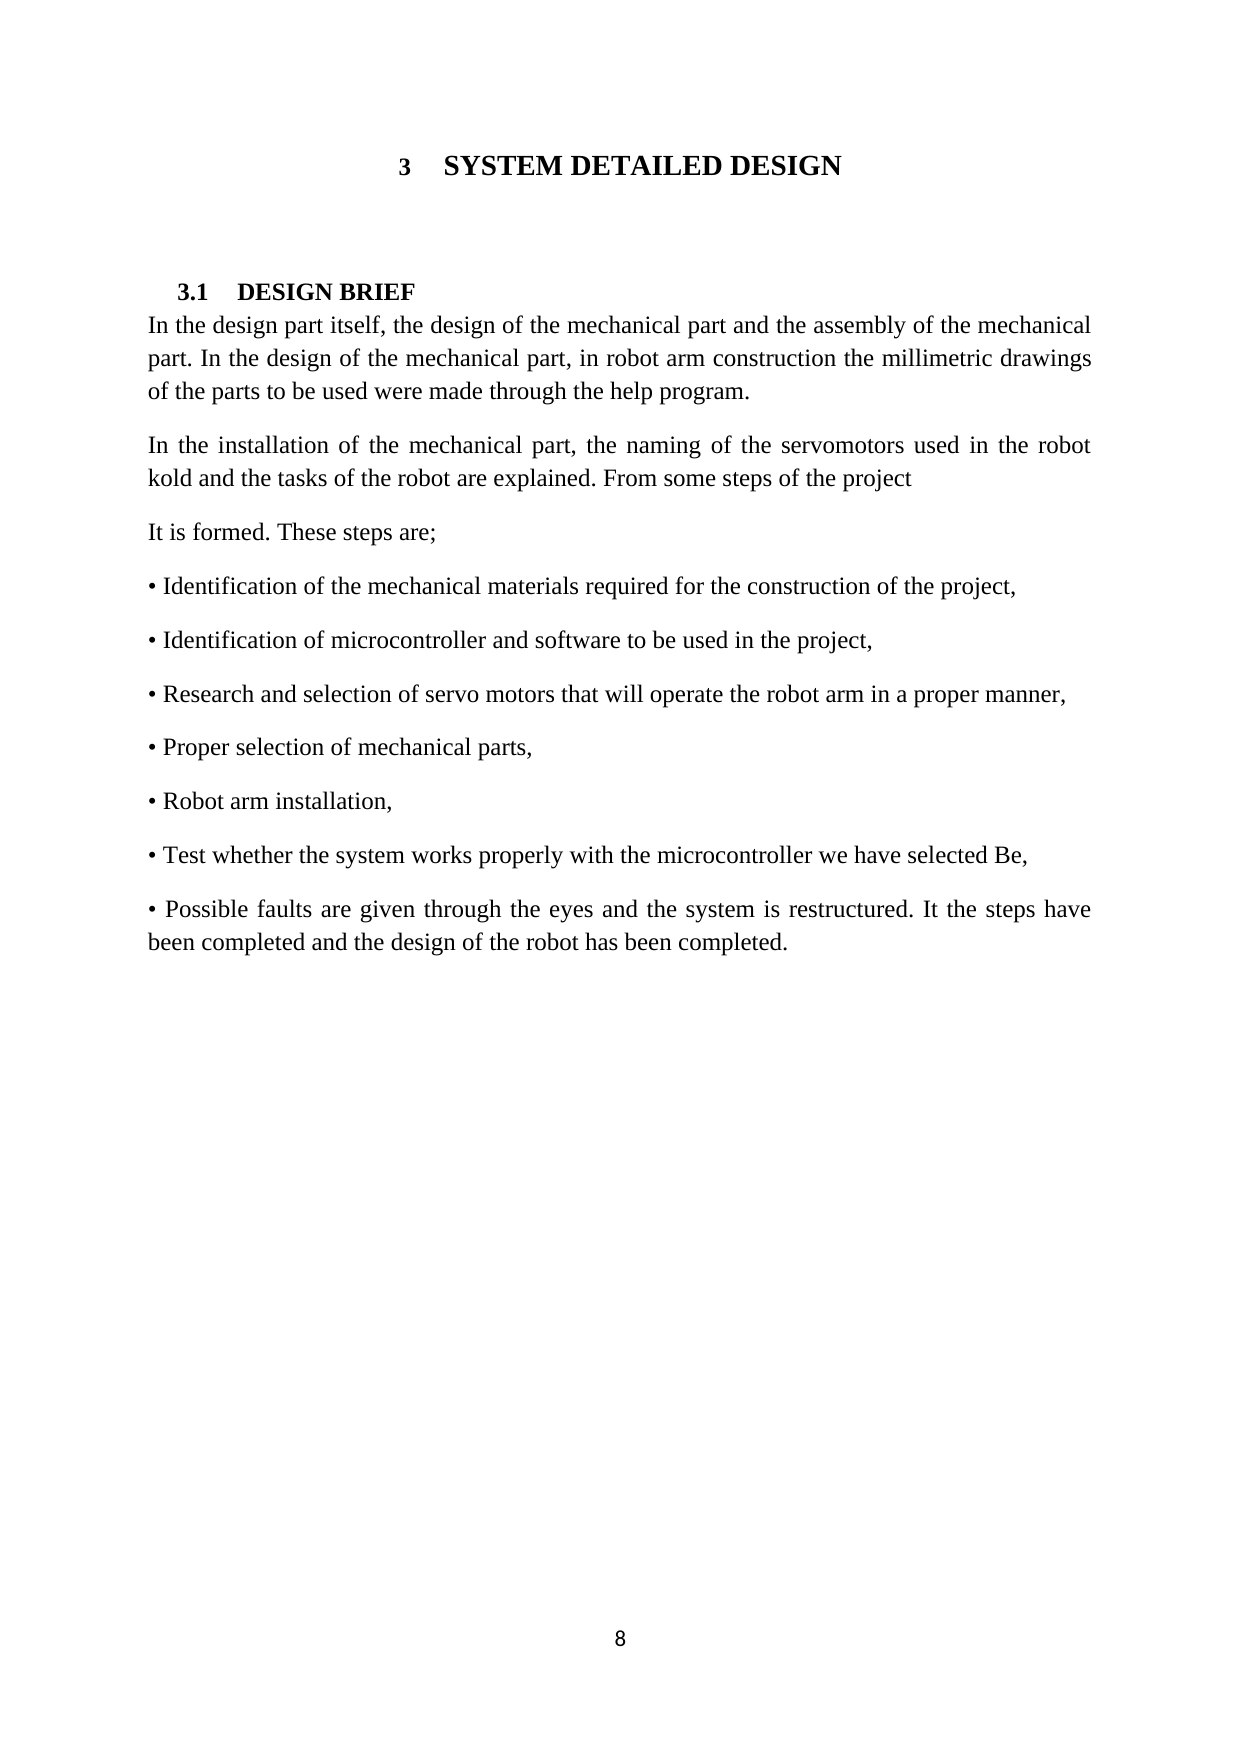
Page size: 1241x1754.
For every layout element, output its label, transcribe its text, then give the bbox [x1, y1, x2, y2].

text • Research and selection of servo motors that will operate the robot arm in a proper manner, [148, 679, 1093, 707]
text • Test whether the system works properly with the microcontroller we have selected Be, [148, 840, 1093, 869]
text • Identification of the mechanical materials required for the construction of the project, [148, 571, 1093, 600]
subtitle DESIGN BRIEF [177, 277, 1093, 306]
text In the installation of the mechanical part, the naming of the servomotors used in the robot kold and the tasks of the robot are explained. From some steps of the project [148, 430, 1093, 492]
text • Possible faults are given through the eyes and the system is restructured. It the steps have been completed and the design of the robot has been completed. [148, 894, 1093, 956]
subtitle SYSTEM DETAILED DESIGN [148, 148, 1093, 266]
text • Proper selection of mechanical parts, [148, 732, 1093, 761]
text • Identification of microcontroller and software to be used in the project, [148, 625, 1093, 653]
text In the design part itself, the design of the mechanical part and the assembly of the mechanical part. In the design of the mechanical part, in robot arm construction the millimetric drawings of the parts to be used were made through the help program. [148, 310, 1093, 405]
text It is formed. These steps are; [148, 517, 1093, 546]
text • Robot arm installation, [148, 786, 1093, 815]
